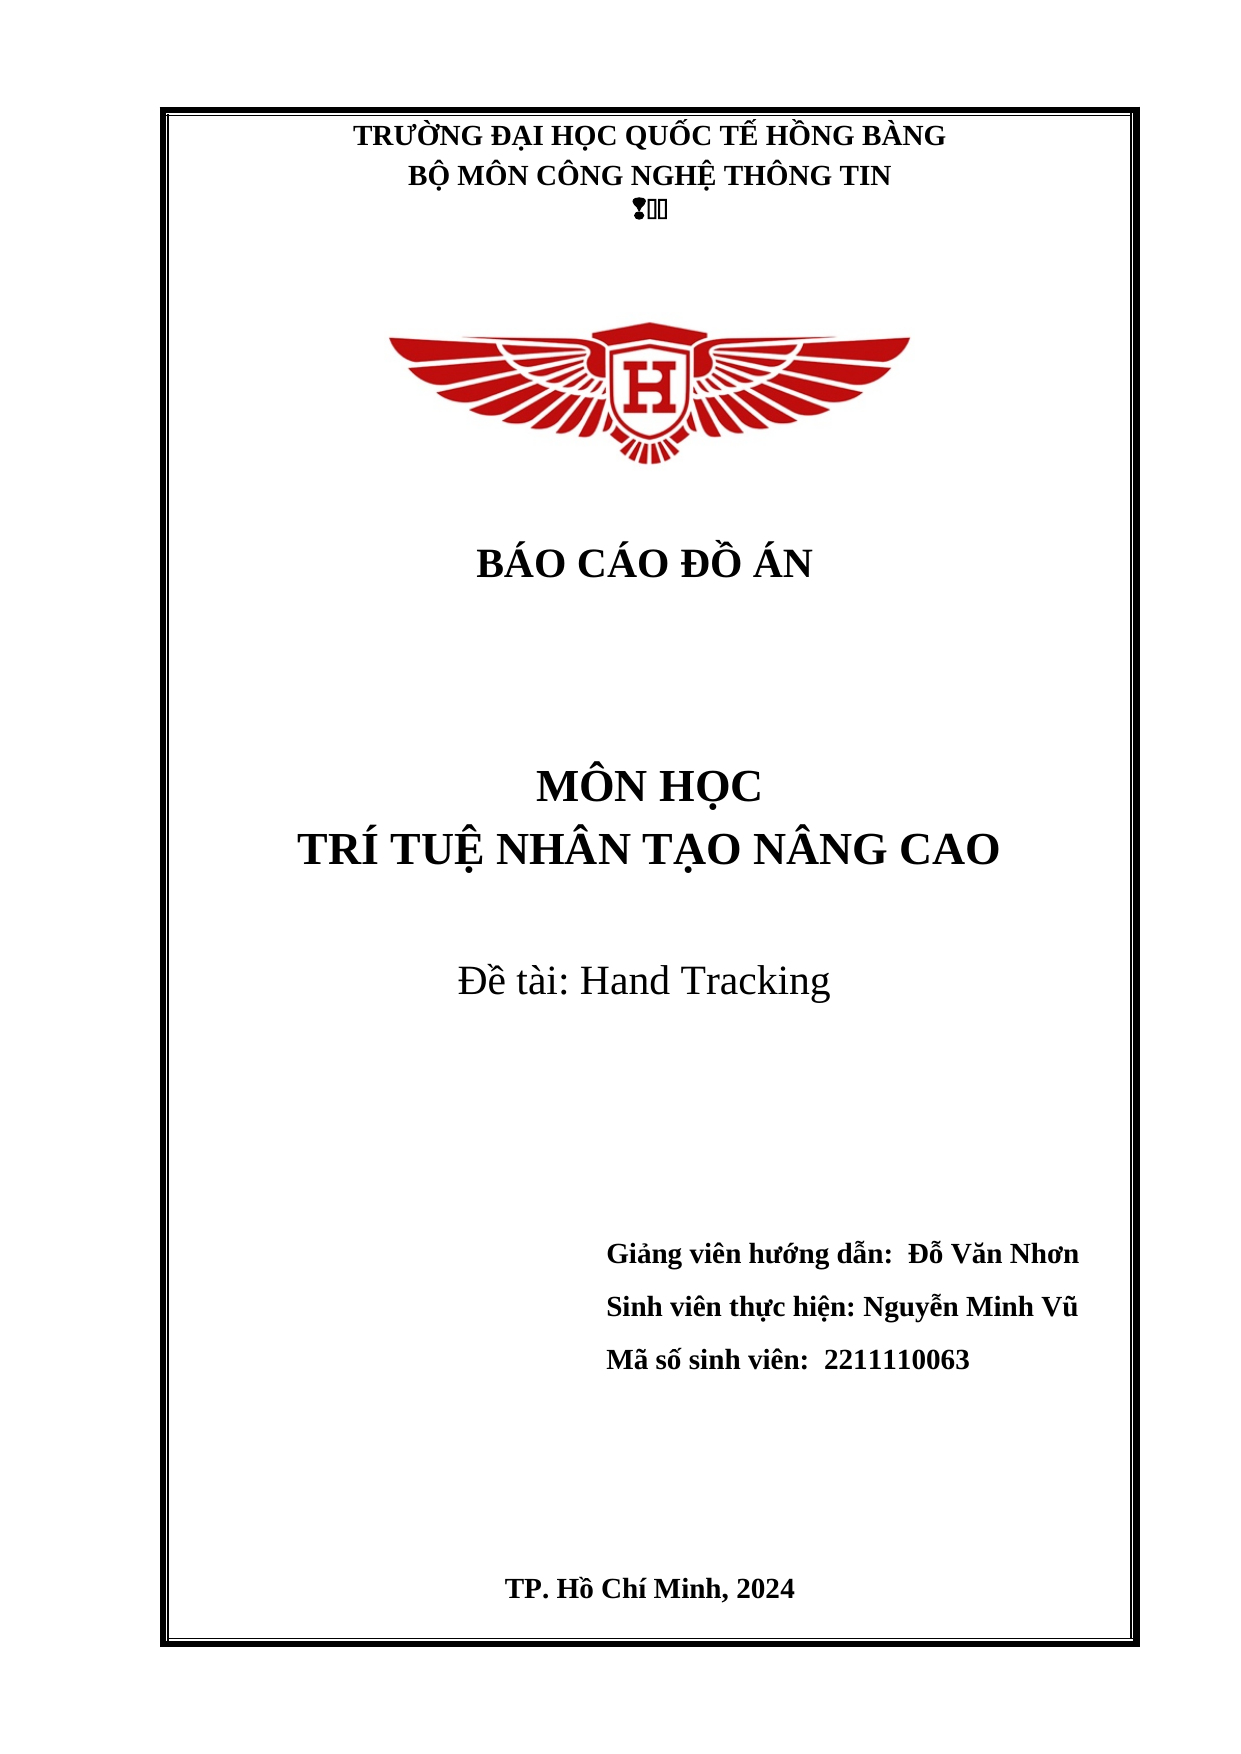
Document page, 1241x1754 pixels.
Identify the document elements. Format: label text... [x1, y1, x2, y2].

picture [384, 312, 916, 471]
text TP. Hồ Chí Minh, 2024 [177, 1571, 1122, 1604]
